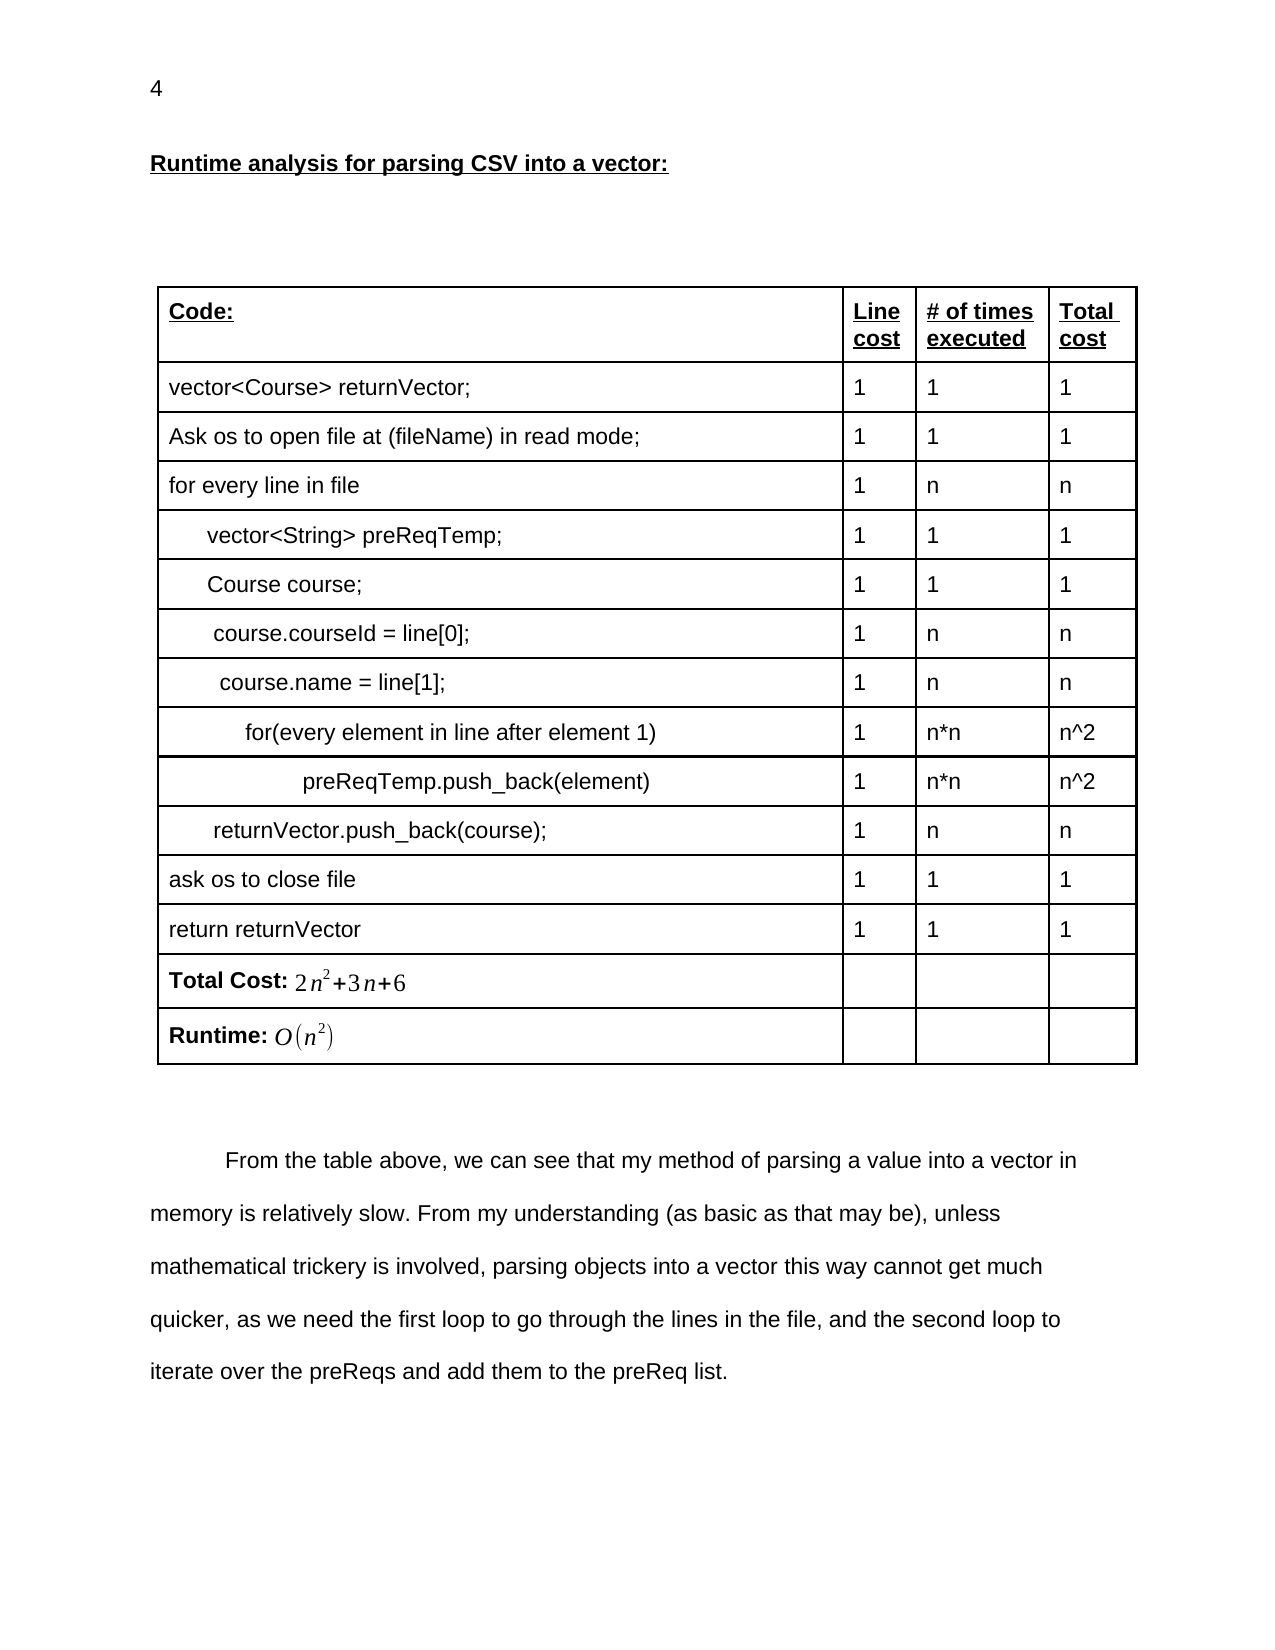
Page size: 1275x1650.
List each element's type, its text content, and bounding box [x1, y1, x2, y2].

text From the table above, we can see that my method of parsing a value into a vector in memory is relatively slow. From my understanding (as basic as that may be), unless mathematical trickery is involved, parsing objects into a vector this way cannot get much quicker, as we need the first loop to go through the lines in the file, and the second loop to iterate over the preReqs and add them to the preReq list. [150, 1147, 1125, 1384]
table_cell for every line in file [159, 462, 842, 509]
table_header Code: [159, 288, 842, 361]
table_cell 1 [844, 511, 915, 558]
table_cell 1 [844, 659, 915, 706]
table_cell vector<Course> returnVector; [159, 363, 842, 411]
table_cell n [1050, 659, 1135, 706]
table_cell return returnVector [159, 905, 842, 952]
table_cell n^2 [1050, 708, 1135, 755]
table_cell Ask os to open file at (fileName) in read mode; [159, 413, 842, 460]
table_cell preReqTemp.push_back(element) [159, 758, 842, 805]
table_cell 1 [917, 363, 1048, 411]
table_cell 1 [844, 560, 915, 608]
table_cell ask os to close file [159, 856, 842, 903]
table_cell 1 [1050, 413, 1135, 460]
table_cell n*n [917, 758, 1048, 805]
table_cell 1 [844, 807, 915, 854]
table_cell 1 [917, 511, 1048, 558]
table_cell n [917, 659, 1048, 706]
table_cell 1 [844, 758, 915, 805]
table_cell Runtime: [159, 1009, 842, 1062]
table_cell n^2 [1050, 758, 1135, 805]
table_cell n [1050, 462, 1135, 509]
table_cell n [917, 807, 1048, 854]
table_cell 1 [917, 856, 1048, 903]
table_header Line cost [844, 288, 915, 361]
table_cell n [917, 462, 1048, 509]
table_cell 1 [844, 856, 915, 903]
table_cell 1 [1050, 511, 1135, 558]
table_cell 1 [844, 610, 915, 657]
table_cell [1050, 1009, 1135, 1062]
table_cell vector<String> preReqTemp; [159, 511, 842, 558]
table_cell [844, 955, 915, 1007]
table_cell n [917, 610, 1048, 657]
table_cell 1 [844, 708, 915, 755]
table_cell returnVector.push_back(course); [159, 807, 842, 854]
table_cell course.name = line[1]; [159, 659, 842, 706]
table_cell 1 [844, 413, 915, 460]
table_cell 1 [1050, 363, 1135, 411]
table_cell 1 [917, 413, 1048, 460]
table_cell [917, 1009, 1048, 1062]
table_cell 1 [844, 905, 915, 952]
table_cell 1 [844, 462, 915, 509]
table_cell 1 [917, 905, 1048, 952]
table_cell Course course; [159, 560, 842, 608]
table_cell [1050, 955, 1135, 1007]
table_cell 1 [1050, 905, 1135, 952]
table_header # of times executed [917, 288, 1048, 361]
table_cell Total Cost: [159, 955, 842, 1007]
table_cell course.courseId = line[0]; [159, 610, 842, 657]
table_cell n [1050, 807, 1135, 854]
table_cell n*n [917, 708, 1048, 755]
text Runtime analysis for parsing CSV into a vector: [150, 150, 1125, 176]
table_cell 1 [917, 560, 1048, 608]
table_cell [844, 1009, 915, 1062]
table_cell n [1050, 610, 1135, 657]
table_cell 1 [1050, 856, 1135, 903]
table_header Total cost [1050, 288, 1135, 361]
table_cell 1 [844, 363, 915, 411]
table_cell [917, 955, 1048, 1007]
table_cell for(every element in line after element 1) [159, 708, 842, 755]
table_cell 1 [1050, 560, 1135, 608]
